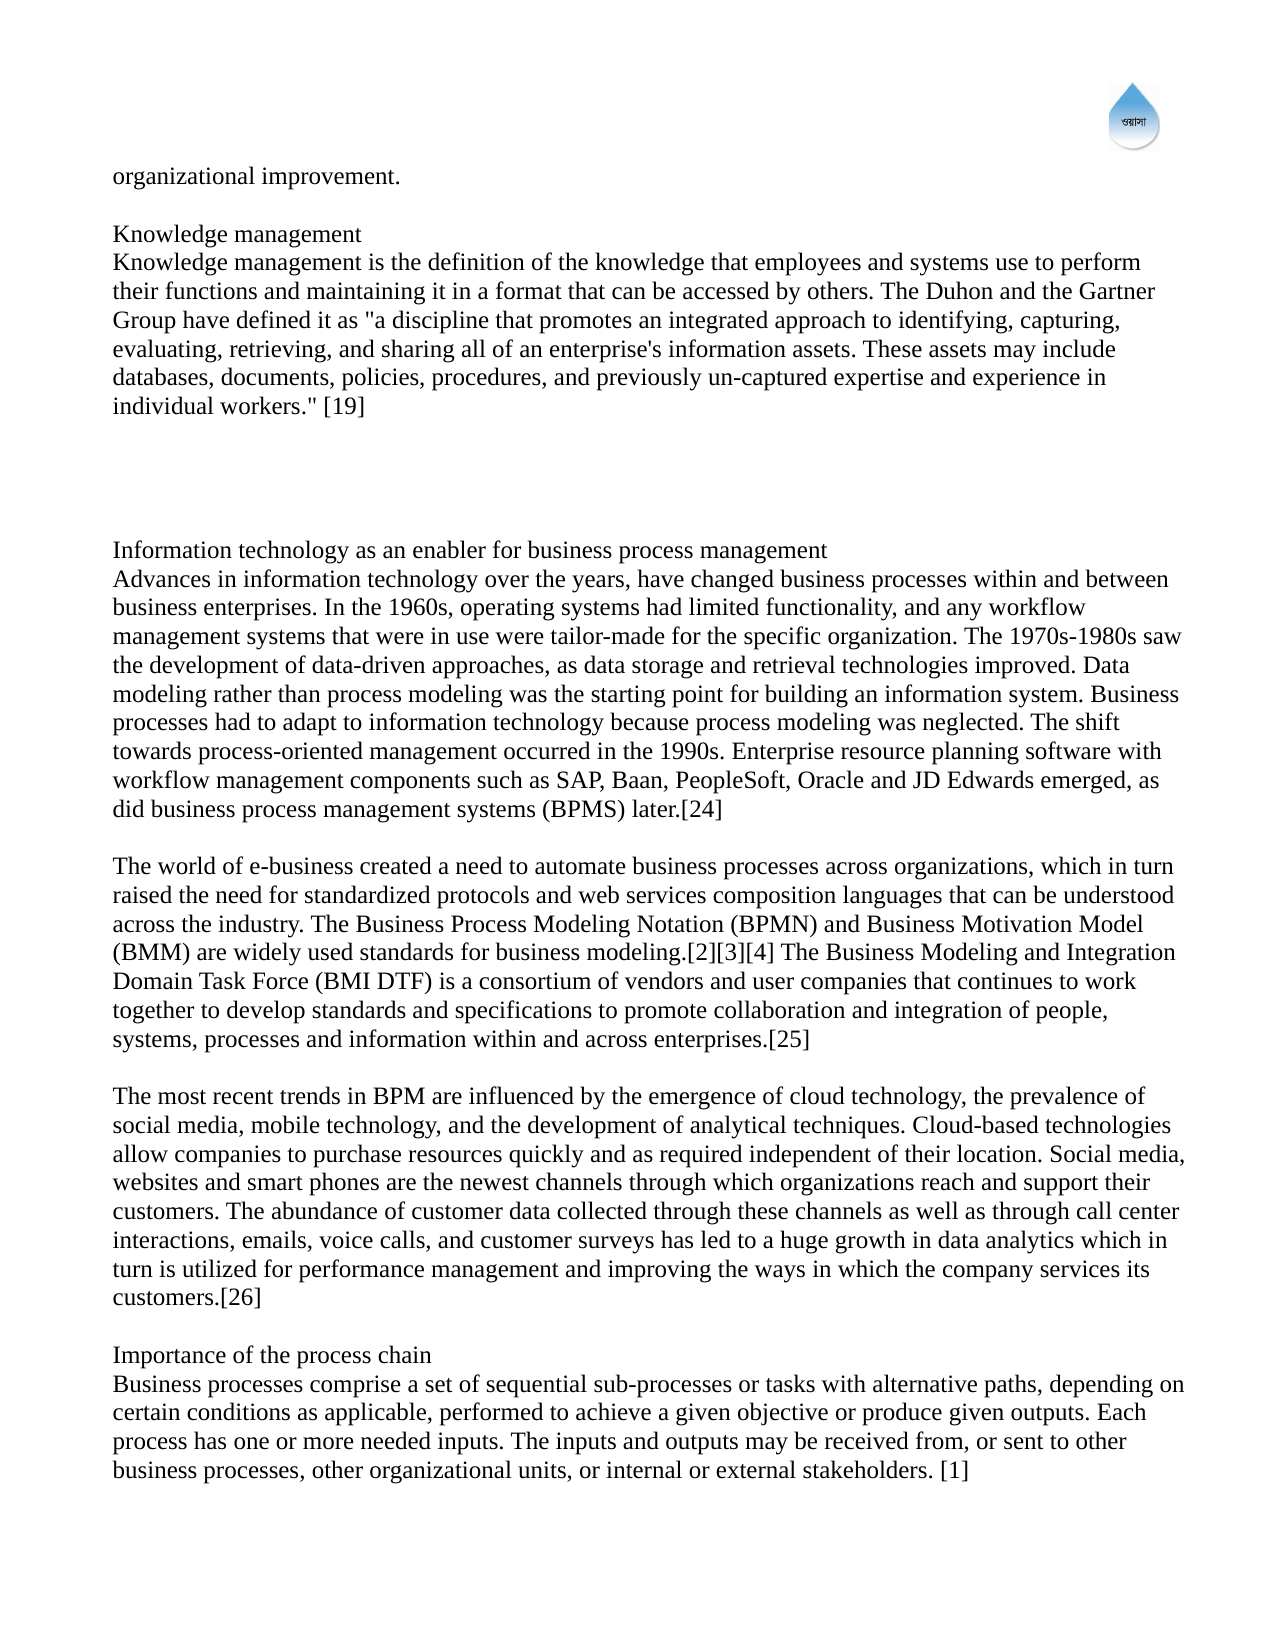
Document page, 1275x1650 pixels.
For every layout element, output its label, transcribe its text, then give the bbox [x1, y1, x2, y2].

text Information technology as an enabler for business process management [112, 535, 1191, 564]
picture [1108, 82, 1160, 152]
text Advances in information technology over the years, have changed business processes within and between business enterprises. In the 1960s, operating systems had limited functionality, and any workflow management systems that were in use were tailor-made for the specific organization. The 1970s-1980s saw the development of data-driven approaches, as data storage and retrieval technologies improved. Data modeling rather than process modeling was the starting point for building an information system. Business processes had to adapt to information technology because process modeling was neglected. The shift towards process-oriented management occurred in the 1990s. Enterprise resource planning software with workflow management components such as SAP, Baan, PeopleSoft, Oracle and JD Edwards emerged, as did business process management systems (BPMS) later.[24] [112, 564, 1191, 822]
text Knowledge management [112, 219, 1191, 247]
text The world of e-business created a need to automate business processes across organizations, which in turn raised the need for standardized protocols and web services composition languages that can be understood across the industry. The Business Process Modeling Notation (BPMN) and Business Motivation Model (BMM) are widely used standards for business modeling.[2][3][4] The Business Modeling and Integration Domain Task Force (BMI DTF) is a consortium of vendors and user companies that continues to work together to develop standards and specifications to promote collaboration and integration of people, systems, processes and information within and across enterprises.[25] [112, 851, 1191, 1052]
text Importance of the process chain [112, 1340, 1191, 1369]
text Knowledge management is the definition of the knowledge that employees and systems use to perform their functions and maintaining it in a format that can be accessed by others. The Duhon and the Gartner Group have defined it as "a discipline that promotes an integrated approach to identifying, capturing, evaluating, retrieving, and sharing all of an enterprise's information assets. These assets may include databases, documents, policies, procedures, and previously un-captured expertise and experience in individual workers." [19] [112, 247, 1191, 420]
